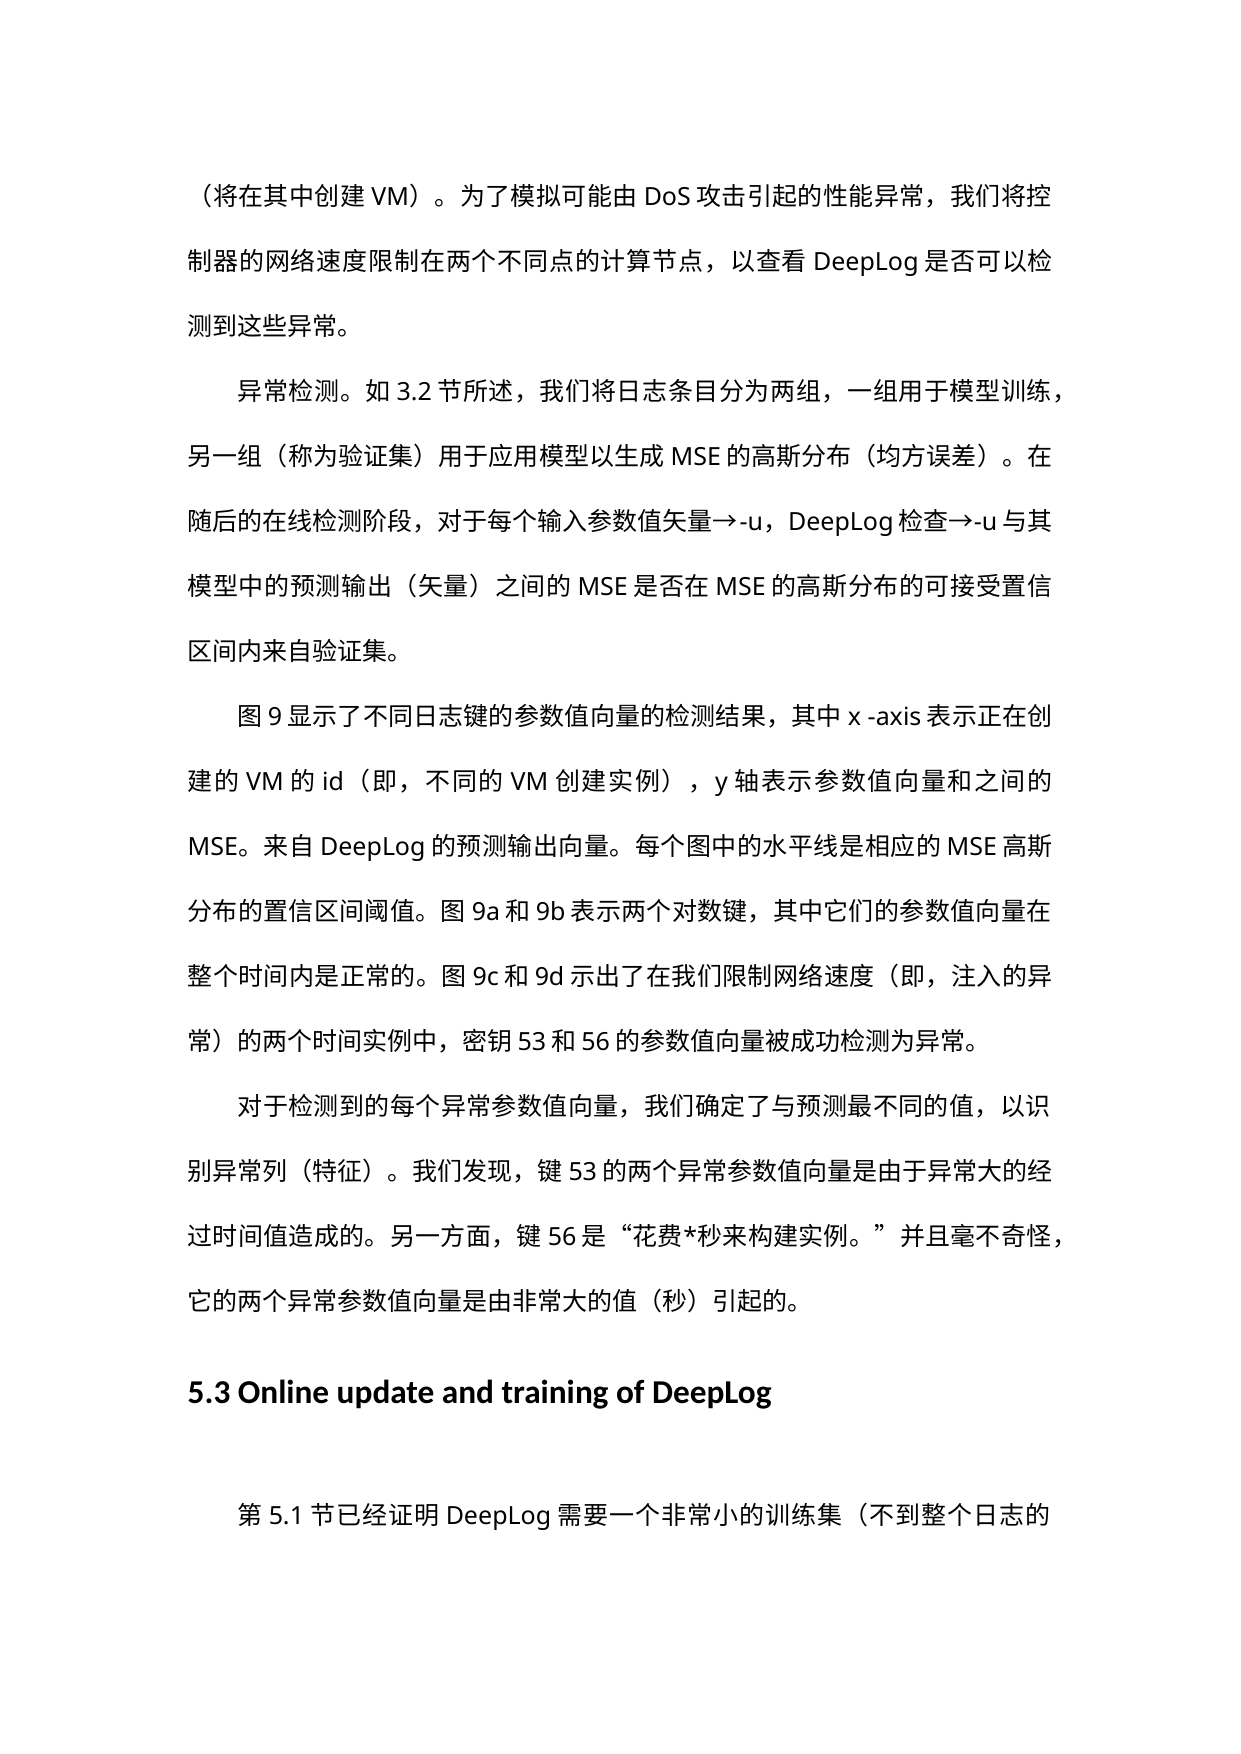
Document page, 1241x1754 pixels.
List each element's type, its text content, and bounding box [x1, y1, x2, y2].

text 对于检测到的每个异常参数值向量，我们确定了与预测最不同的值，以识别异常列（特征）。我们发现，键53的两个异常参数值向量是由于异常大的经过时间值造成的。另一方面，键56是“花费*秒来构建实例。”并且毫不奇怪，它的两个异常参数值向量是由非常大的值（秒）引起的。 [187, 1072, 1053, 1332]
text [187, 162, 1053, 357]
text 异常检测。如3.2节所述，我们将日志条目分为两组，一组用于模型训练，另一组（称为验证集）用于应用模型以生成MSE的高斯分布（均方误差）。在随后的在线检测阶段，对于每个输入参数值矢量→-u，DeepLo​​g检查→-u与其模型中的预测输出（矢量）之间的MSE是否在MSE的高斯分布的可接受置信区间内来自验证集。 [187, 357, 1053, 682]
subtitle 5.3 Online update and training of DeepLog [187, 1359, 1053, 1424]
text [187, 1481, 1053, 1546]
text 图9显示了不同日志键的参数值向量的检测结果，其中x -axis表示正在创建的VM的id（即，不同的VM创建实例），y轴表示参数值向量和之间的MSE。来自DeepLo​​g的预测输出向量。每个图中的水平线是相应的MSE高斯分布的置信区间阈值。图9a和9b表示两个对数键，其中它们的参数值向量在整个时间内是正常的。图9c和9d示出了在我们限制网络速度（即，注入的异常）的两个时间实例中，密钥53和56的参数值向量被成功检测为异常。 [187, 682, 1053, 1072]
